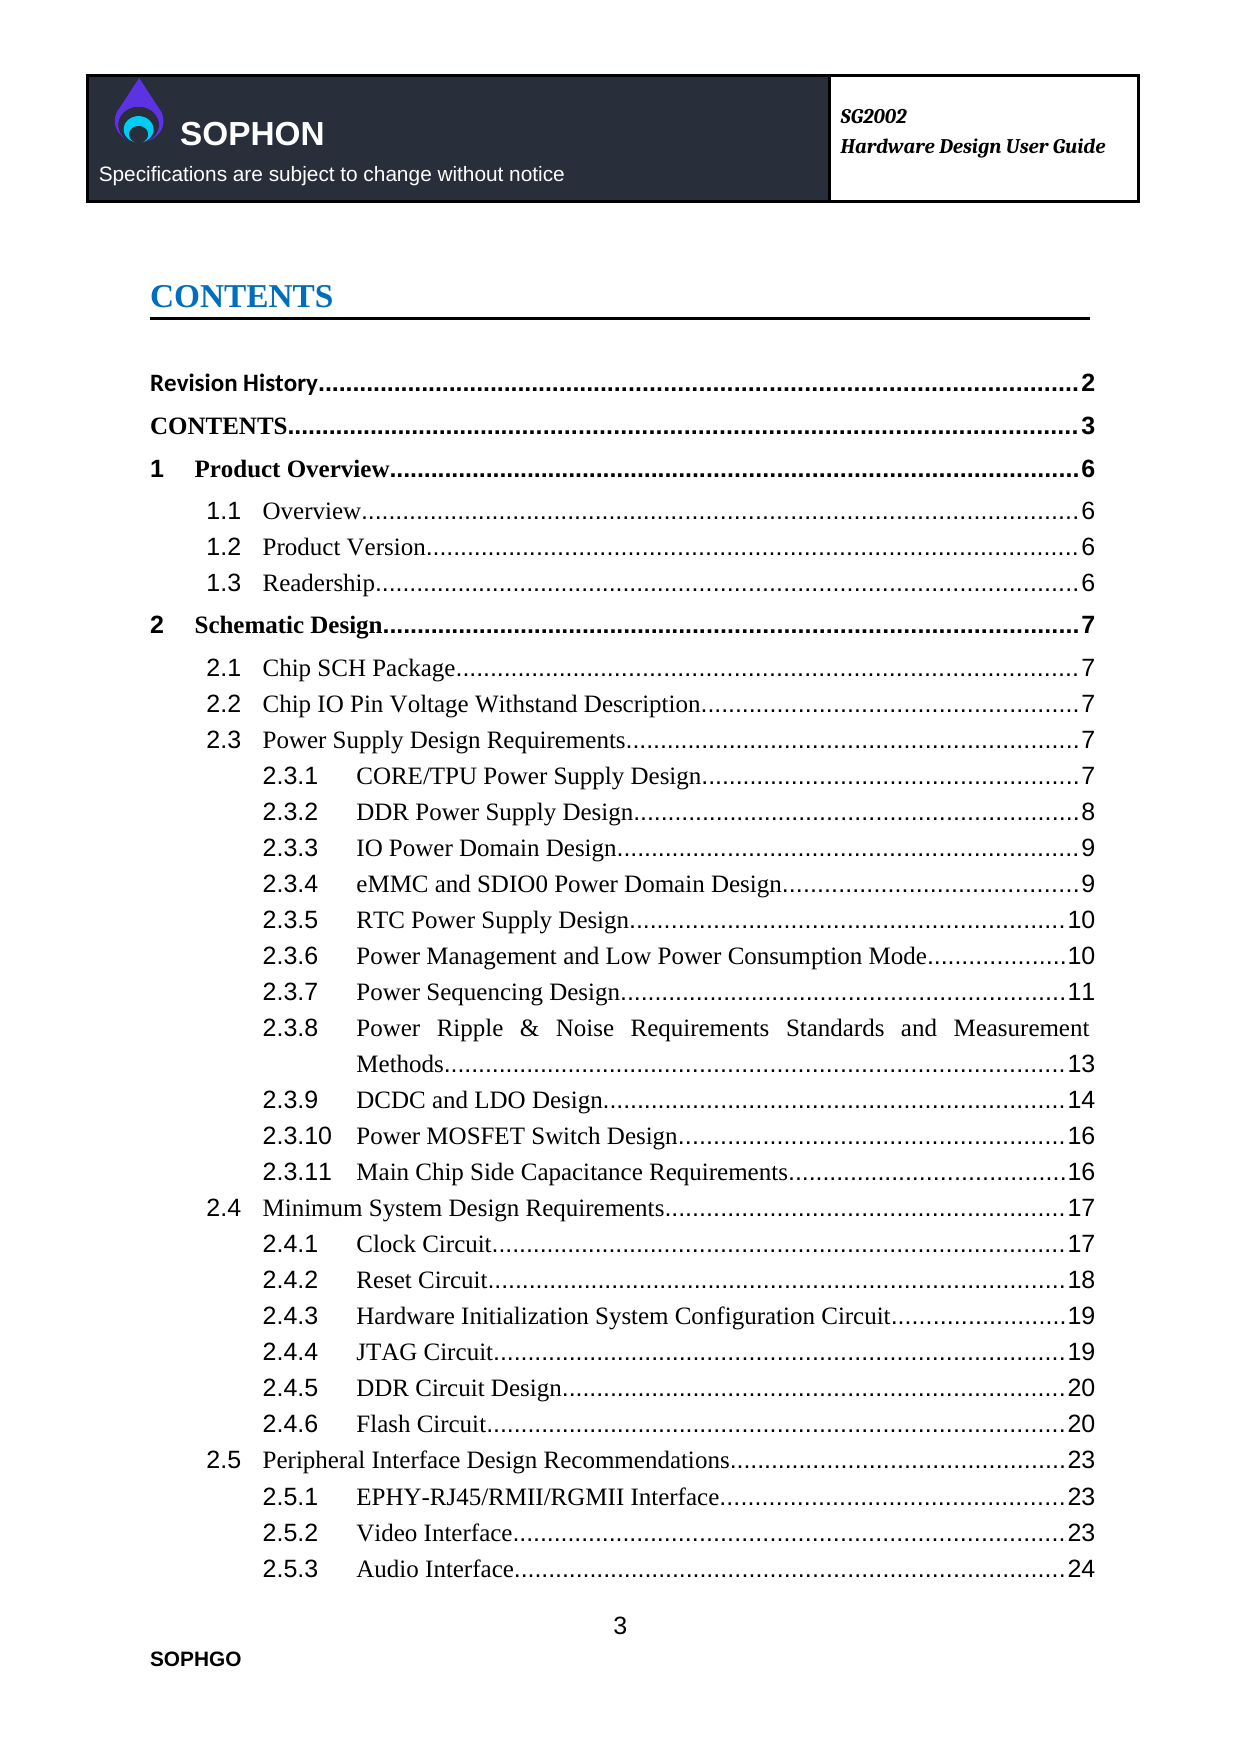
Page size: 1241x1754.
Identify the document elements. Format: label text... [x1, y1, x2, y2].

text 2.4 Minimum System Design Requirements 17 [206, 1193, 1090, 1222]
picture [98, 77, 180, 146]
text CONTENTS [150, 276, 1090, 317]
text 2.3.2 DDR Power Supply Design 8 [262, 797, 1090, 826]
text Revision History 2 [150, 367, 1090, 397]
text 1.2 Product Version 6 [206, 532, 1090, 561]
text 2.5.1 EPHY-RJ45/RMII/RGMII Interface 23 [262, 1482, 1090, 1510]
text 2.3.11 Main Chip Side Capacitance Requirements 16 [262, 1157, 1090, 1186]
text 2.3.3 IO Power Domain Design 9 [262, 833, 1090, 862]
text 2.3.6 Power Management and Low Power Consumption Mode 10 [262, 941, 1090, 970]
text 2.1 Chip SCH Package 7 [206, 653, 1090, 681]
text 2.4.2 Reset Circuit 18 [262, 1265, 1090, 1294]
text 2 Schematic Design 7 [150, 610, 1090, 639]
text 2.2 Chip IO Pin Voltage Withstand Description 7 [206, 689, 1090, 717]
text 2.3 Power Supply Design Requirements 7 [206, 725, 1090, 753]
text 2.5 Peripheral Interface Design Recommendations 23 [206, 1446, 1090, 1474]
text 2.3.5 RTC Power Supply Design 10 [262, 905, 1090, 934]
text 2.3.10 Power MOSFET Switch Design 16 [262, 1121, 1090, 1150]
text 2.3.4 eMMC and SDIO0 Power Domain Design 9 [262, 869, 1090, 898]
text 2.3.9 DCDC and LDO Design 14 [262, 1085, 1090, 1114]
text 2.5.2 Video Interface 23 [262, 1518, 1090, 1546]
text 2.4.1 Clock Circuit 17 [262, 1229, 1090, 1258]
text 2.4.3 Hardware Initialization System Configuration Circuit 19 [262, 1301, 1090, 1330]
text 1 Product Overview 6 [150, 454, 1090, 482]
text 2.3.7 Power Sequencing Design 11 [262, 977, 1090, 1006]
text 2.4.4 JTAG Circuit 19 [262, 1337, 1090, 1366]
text 2.4.5 DDR Circuit Design 20 [262, 1373, 1090, 1402]
text 2.5.3 Audio Interface 24 [262, 1554, 1090, 1582]
text 1.3 Readership 6 [206, 568, 1090, 597]
text 2.3.1 CORE/TPU Power Supply Design 7 [262, 761, 1090, 789]
text 2.4.6 Flash Circuit 20 [262, 1409, 1090, 1438]
text 1.1 Overview 6 [206, 496, 1090, 525]
text 2.3.8 Power Ripple & Noise Requirements Standards and Measurement Methods 13 [262, 1013, 1090, 1078]
text CONTENTS 3 [150, 411, 1090, 440]
